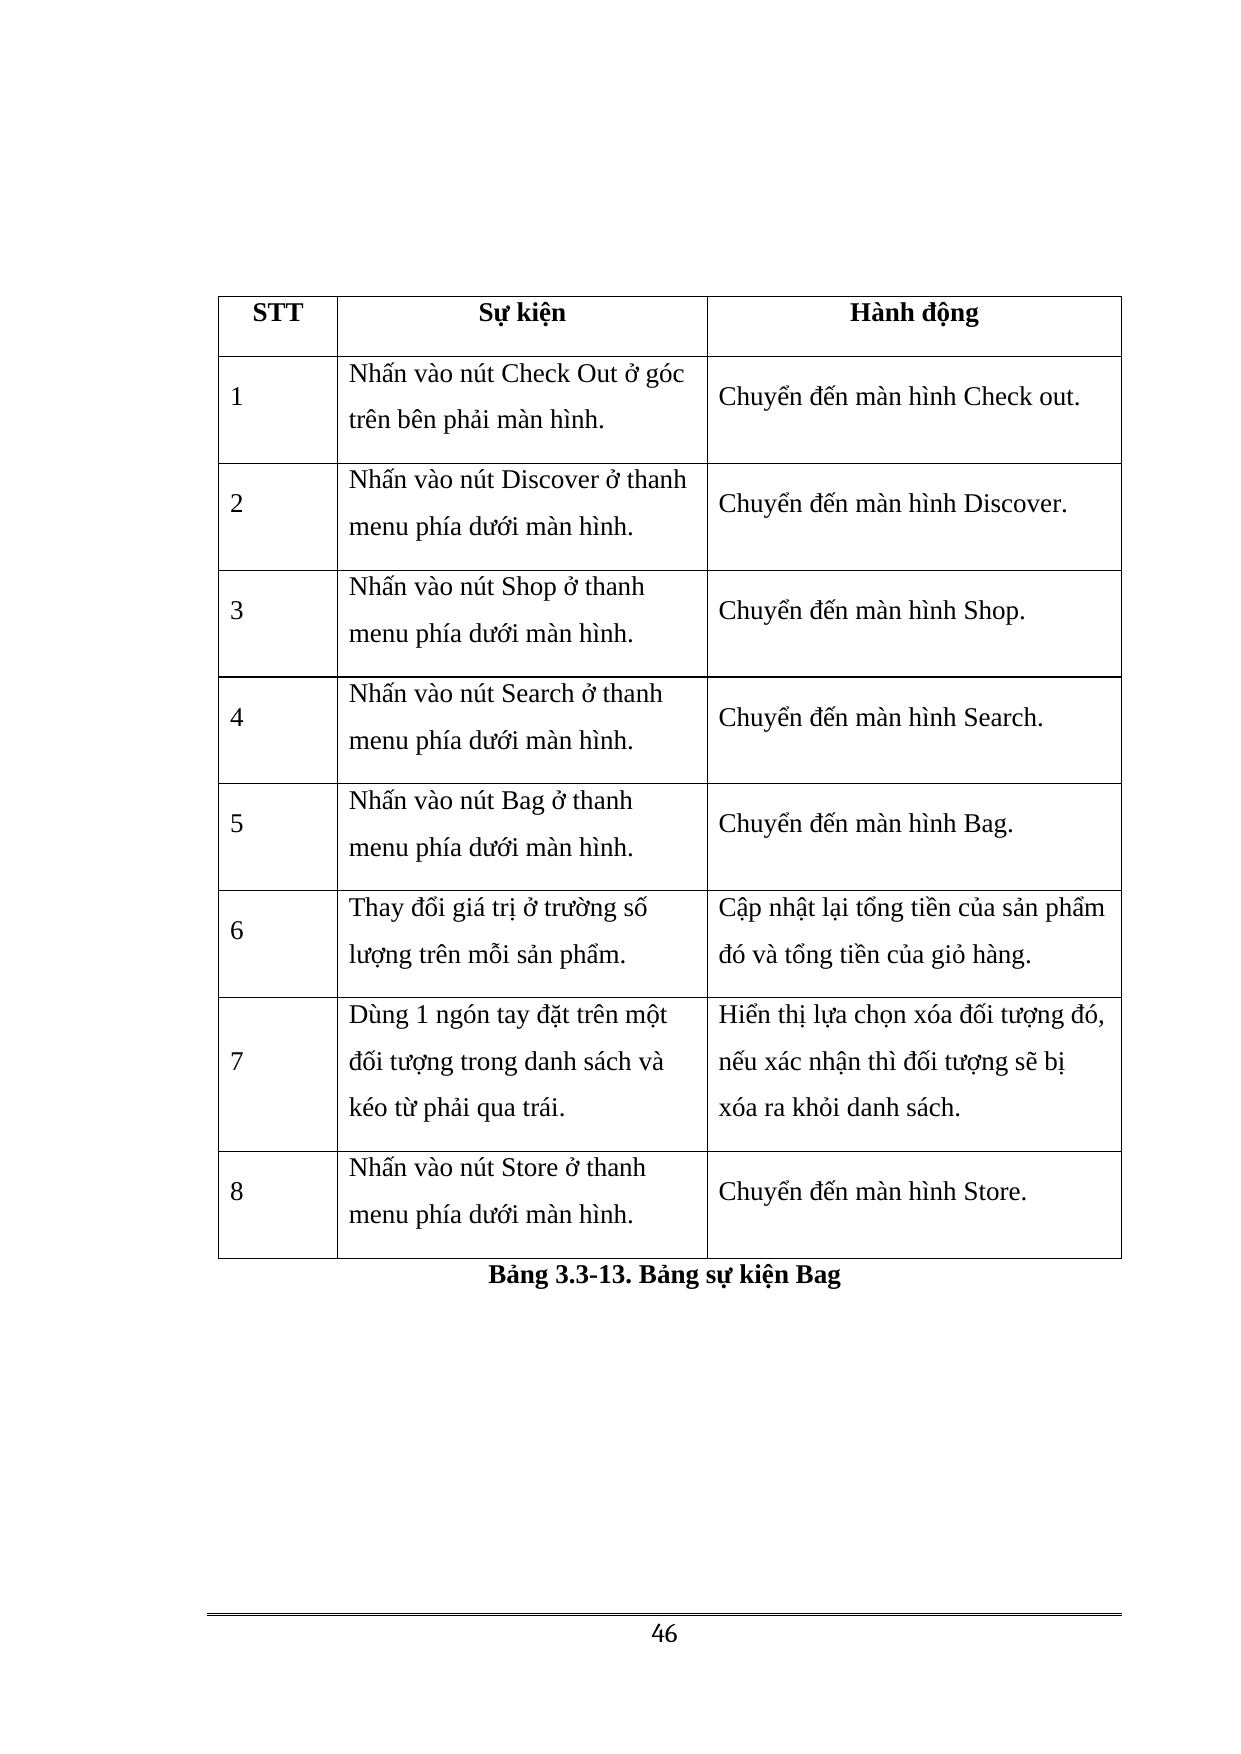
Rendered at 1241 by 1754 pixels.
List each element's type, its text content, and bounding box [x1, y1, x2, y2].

table_cell Nhấn vào nút Shop ở thanh menu phía dưới màn hình. [338, 571, 707, 676]
table_cell Thay đổi giá trị ở trường số lượng trên mỗi sản phẩm. [338, 891, 707, 997]
table_header Sự kiện [338, 297, 707, 356]
table_cell Chuyển đến màn hình Shop. [708, 571, 1121, 676]
table_cell Nhấn vào nút Bag ở thanh menu phía dưới màn hình. [338, 784, 707, 890]
table_cell 4 [219, 678, 337, 783]
table_cell Cập nhật lại tổng tiền của sản phẩm đó và tổng tiền của giỏ hàng. [708, 891, 1121, 997]
table_header STT [219, 297, 337, 356]
table_cell 3 [219, 571, 337, 676]
table_cell 6 [219, 891, 337, 997]
table_cell 2 [219, 464, 337, 569]
table_cell Nhấn vào nút Search ở thanh menu phía dưới màn hình. [338, 678, 707, 783]
table_cell Nhấn vào nút Discover ở thanh menu phía dưới màn hình. [338, 464, 707, 569]
table_cell Chuyển đến màn hình Search. [708, 678, 1121, 783]
table_cell Hiển thị lựa chọn xóa đối tượng đó, nếu xác nhận thì đối tượng sẽ bị xóa ra khỏi danh sách. [708, 998, 1121, 1151]
table_cell 8 [219, 1152, 337, 1257]
table_cell Nhấn vào nút Check Out ở góc trên bên phải màn hình. [338, 357, 707, 463]
text Bảng 3.3-13. Bảng sự kiện Bag [207, 1258, 1122, 1289]
table_header Hành động [708, 297, 1121, 356]
table_cell Chuyển đến màn hình Discover. [708, 464, 1121, 569]
table_cell Dùng 1 ngón tay đặt trên một đối tượng trong danh sách và kéo từ phải qua trái. [338, 998, 707, 1151]
table_cell 1 [219, 357, 337, 463]
table_cell Chuyển đến màn hình Store. [708, 1152, 1121, 1257]
table_cell Chuyển đến màn hình Bag. [708, 784, 1121, 890]
table_cell Chuyển đến màn hình Check out. [708, 357, 1121, 463]
table_cell 7 [219, 998, 337, 1151]
table_cell Nhấn vào nút Store ở thanh menu phía dưới màn hình. [338, 1152, 707, 1257]
table_cell 5 [219, 784, 337, 890]
